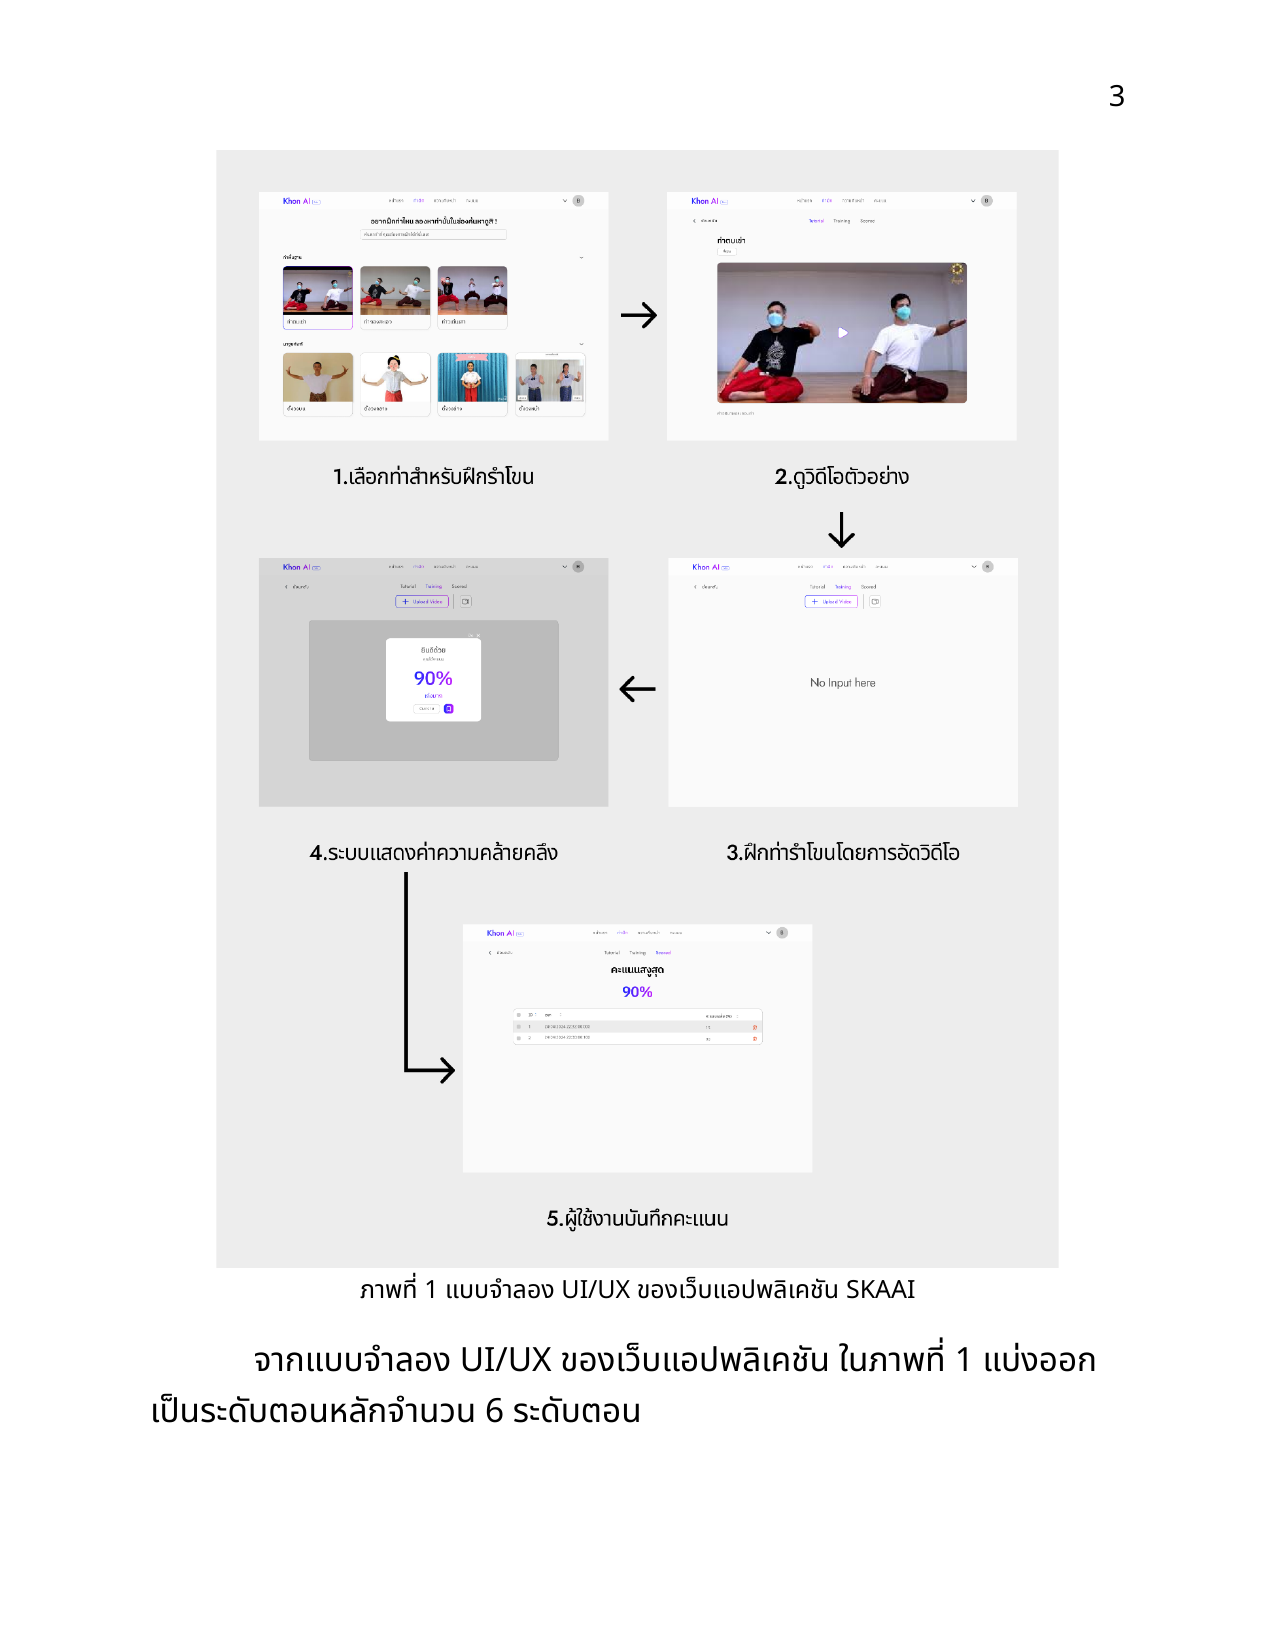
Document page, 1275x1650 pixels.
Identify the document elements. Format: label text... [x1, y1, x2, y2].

text จากแบบจำลอง UI/UX ของเว็บแอปพลิเคชัน ในภาพที่ 1 แบ่งออกเป็นระดับตอนหลักจำนวน 6 ระดับตอน [150, 1336, 1125, 1437]
picture [216, 150, 1059, 1268]
text ภาพที่ 1 แบบจำลอง UI/UX ของเว็บแอปพลิเคชัน SKAAI [150, 1272, 1125, 1310]
